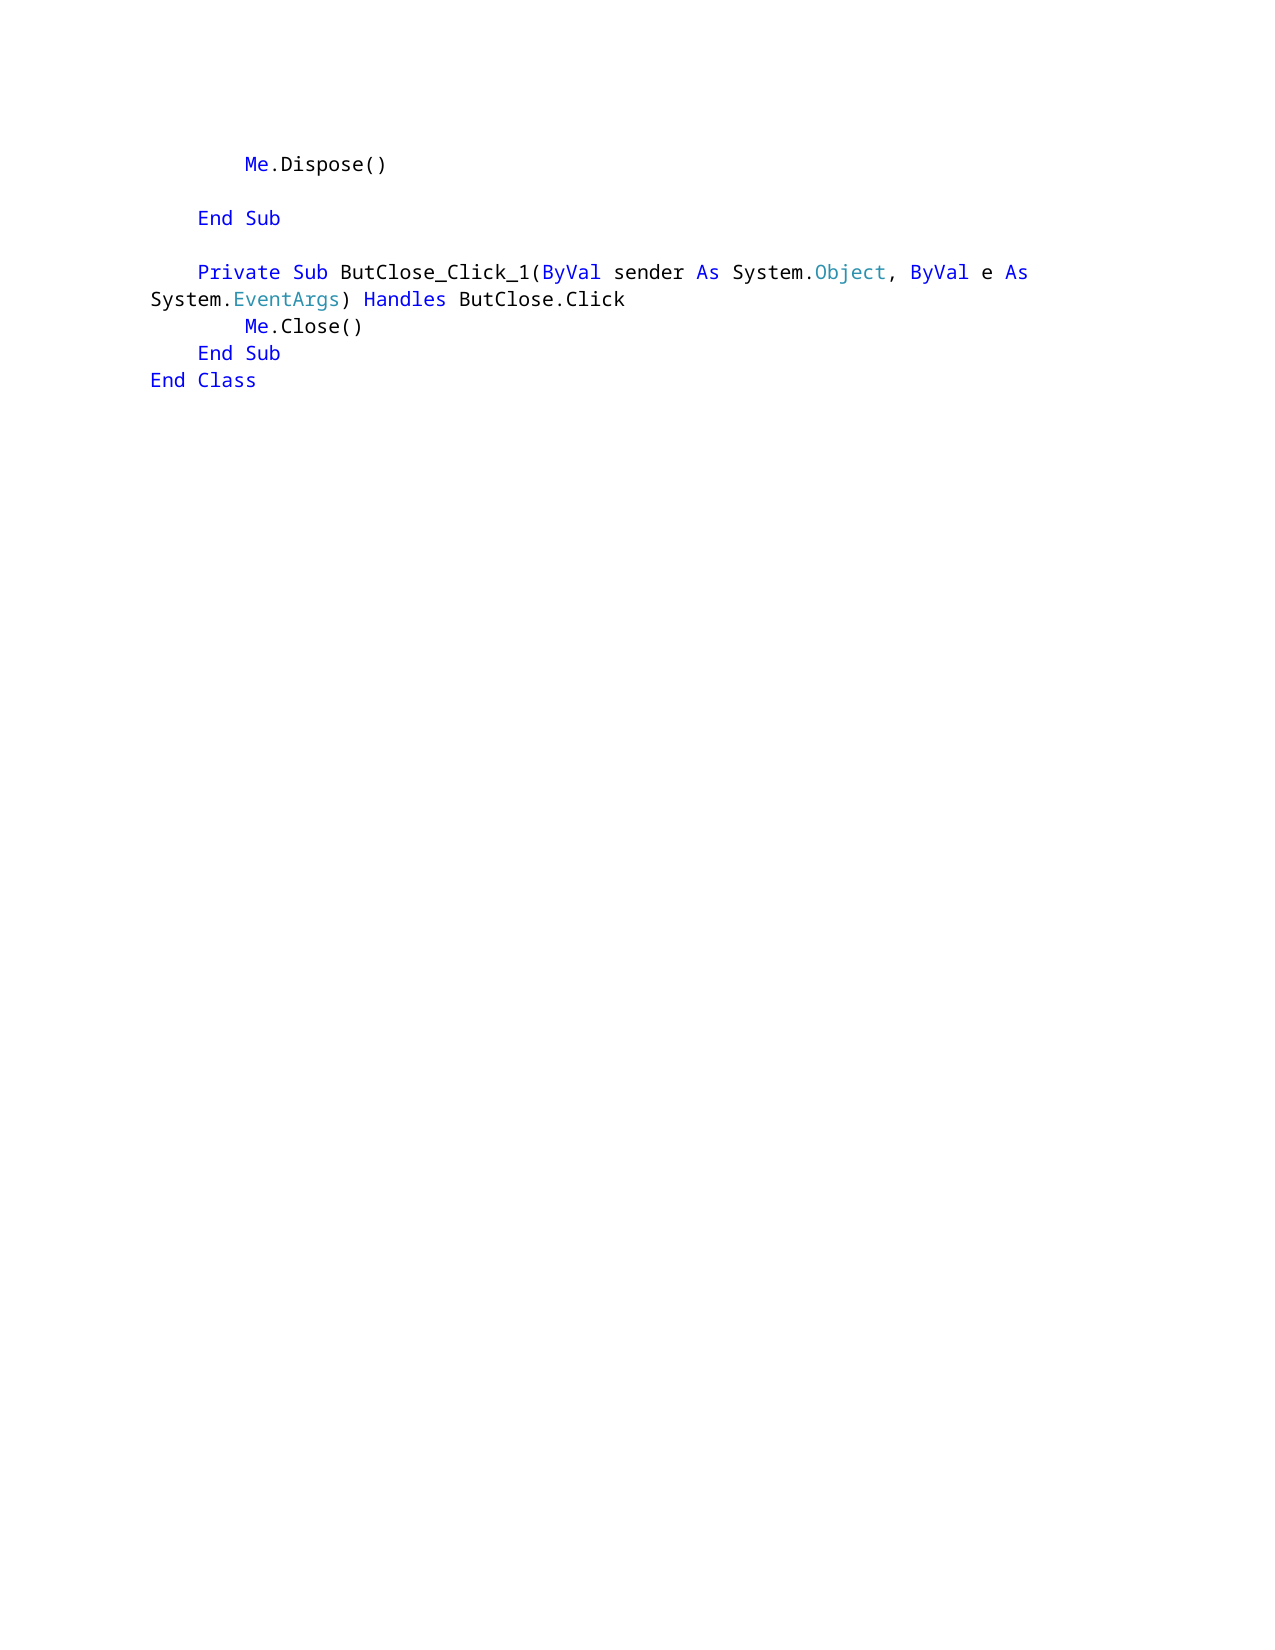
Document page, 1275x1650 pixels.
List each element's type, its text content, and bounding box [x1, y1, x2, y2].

text Me.Dispose() [150, 150, 1125, 177]
text Me.Close() [150, 312, 1125, 339]
text End Class [150, 366, 1125, 393]
text End Sub [150, 339, 1125, 366]
text End Sub [150, 204, 1125, 231]
text Private Sub ButClose_Click_1(ByVal sender As System.Object, ByVal e As System.EventArgs) Handles ButClose.Click [150, 258, 1125, 312]
